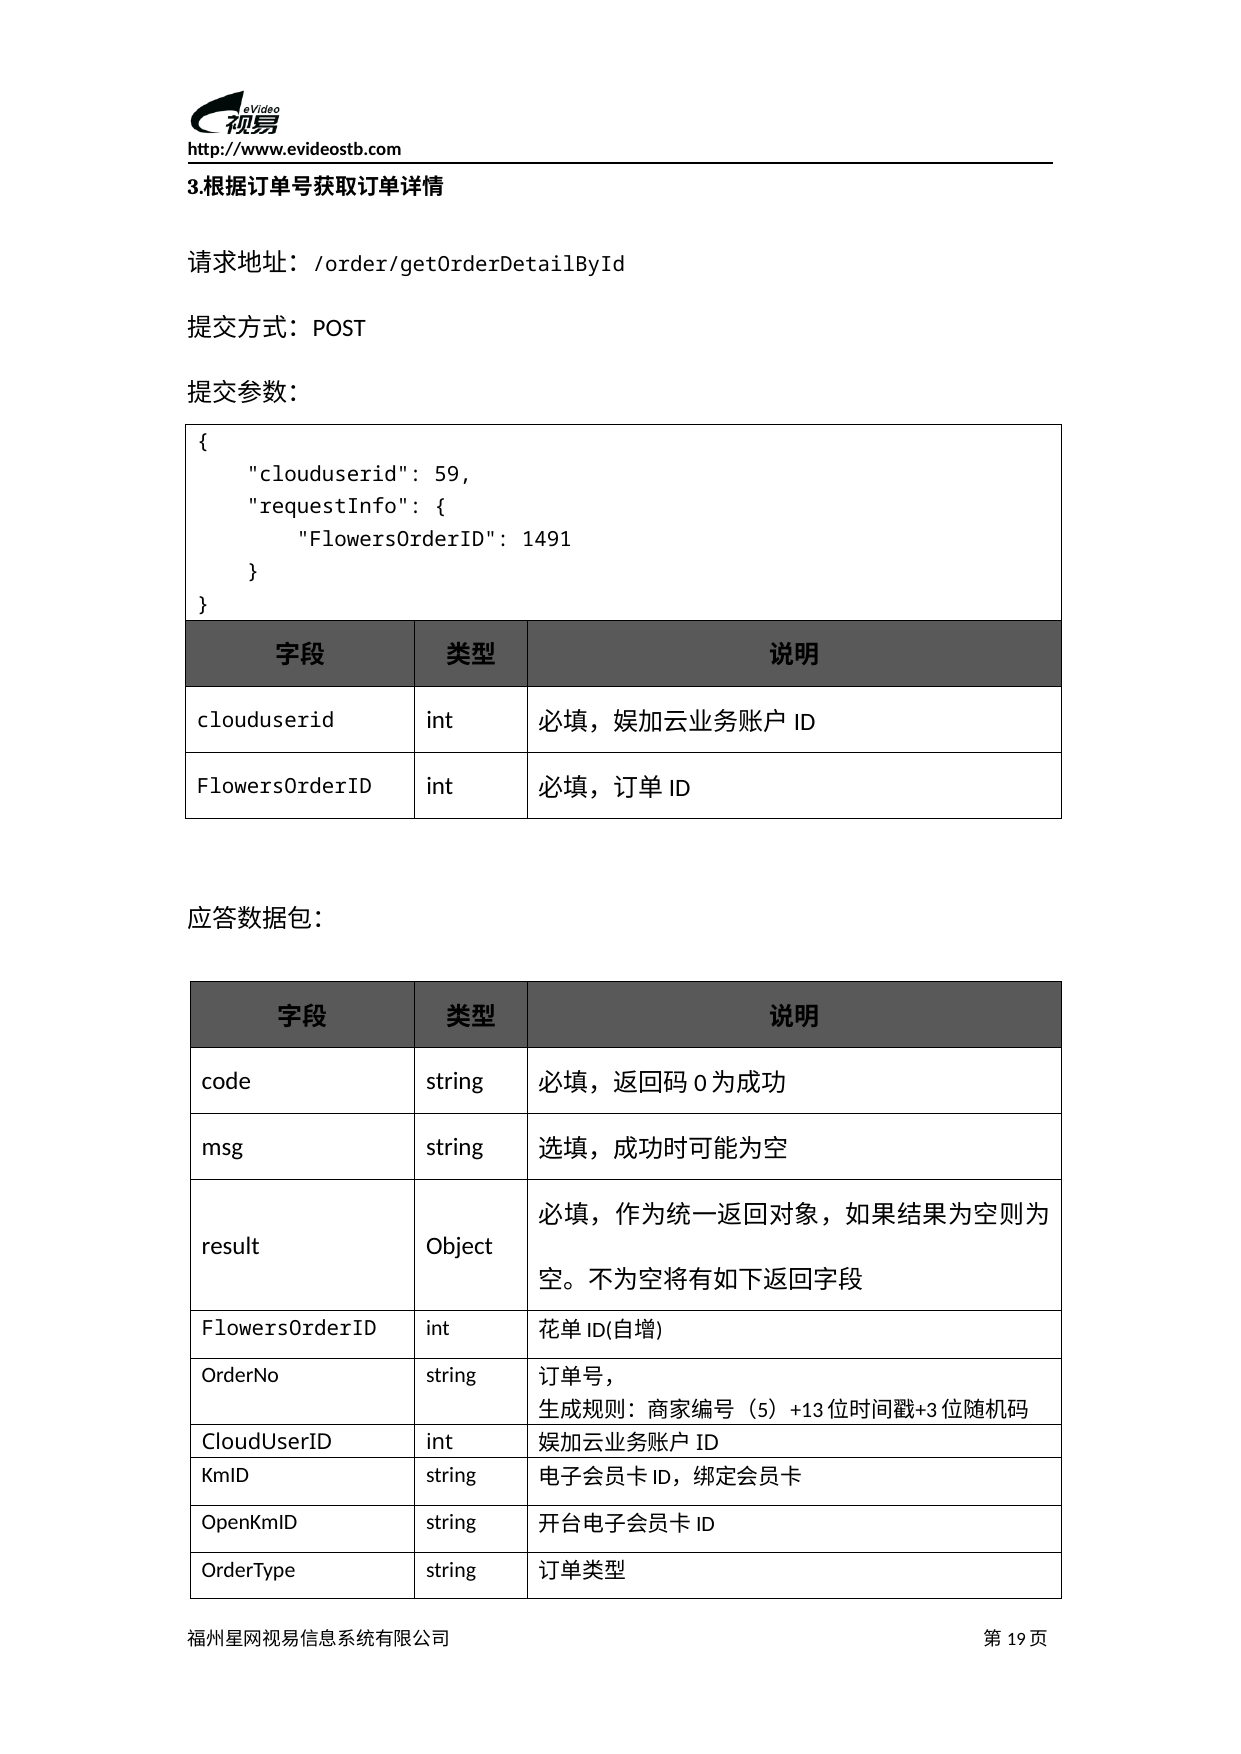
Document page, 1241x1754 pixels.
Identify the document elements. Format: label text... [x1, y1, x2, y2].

table_cell int [415, 1425, 527, 1457]
table_cell OrderNo [191, 1359, 414, 1424]
text 提交方式：POST [187, 293, 1053, 358]
table_cell string [415, 1553, 527, 1598]
table_cell 必填，订单ID [528, 753, 1061, 818]
table_cell 说明 [528, 621, 1061, 686]
table_cell string [415, 1359, 527, 1424]
table_cell 开台电子会员卡ID [528, 1506, 1061, 1552]
table_cell 必填，作为统一返回对象，如果结果为空则为空。不为空将有如下返回字段 [528, 1180, 1061, 1310]
table_cell Object [415, 1180, 527, 1310]
table_cell 必填，娱加云业务账户ID [528, 687, 1061, 752]
table_header { "clouduserid": 59, "requestInfo": { "FlowersOrderID": 1491 } } [186, 425, 1061, 619]
table_cell OpenKmID [191, 1506, 414, 1552]
table_cell OrderType [191, 1553, 414, 1598]
table_cell 电子会员卡ID，绑定会员卡 [528, 1458, 1061, 1504]
table_cell 字段 [186, 621, 414, 686]
table_cell 必填，返回码 0为成功 [528, 1048, 1061, 1113]
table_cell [528, 1553, 1061, 1598]
table_cell string [415, 1458, 527, 1504]
table_cell int [415, 1311, 527, 1358]
table_cell msg [191, 1114, 414, 1179]
text 应答数据包： [187, 884, 1053, 949]
table_cell string [415, 1114, 527, 1179]
table_header 字段 [191, 982, 414, 1047]
table_cell 类型 [415, 621, 527, 686]
subtitle 3.根据订单号获取订单详情 [187, 169, 1053, 201]
table_cell int [415, 753, 527, 818]
text 请求地址：/order/getOrderDetailById [187, 228, 1053, 293]
table_cell string [415, 1048, 527, 1113]
table_cell 娱加云业务账户ID [528, 1425, 1061, 1457]
table_cell string [415, 1506, 527, 1552]
table_cell CloudUserID [191, 1425, 414, 1457]
text 提交参数： [187, 358, 1053, 423]
table_header 类型 [415, 982, 527, 1047]
table_cell clouduserid [186, 687, 414, 752]
table_cell code [191, 1048, 414, 1113]
table_cell FlowersOrderID [186, 753, 414, 818]
table_cell 花单ID(自增) [528, 1311, 1061, 1358]
table_cell KmID [191, 1458, 414, 1504]
table_cell FlowersOrderID [191, 1311, 414, 1358]
table_header 说明 [528, 982, 1061, 1047]
table_cell result [191, 1180, 414, 1310]
table_cell int [415, 687, 527, 752]
table_cell 选填，成功时可能为空 [528, 1114, 1061, 1179]
table_cell 订单号， 生成规则：商家编号（5）+13位时间戳+3位随机码 [528, 1359, 1061, 1424]
picture [187, 88, 282, 137]
